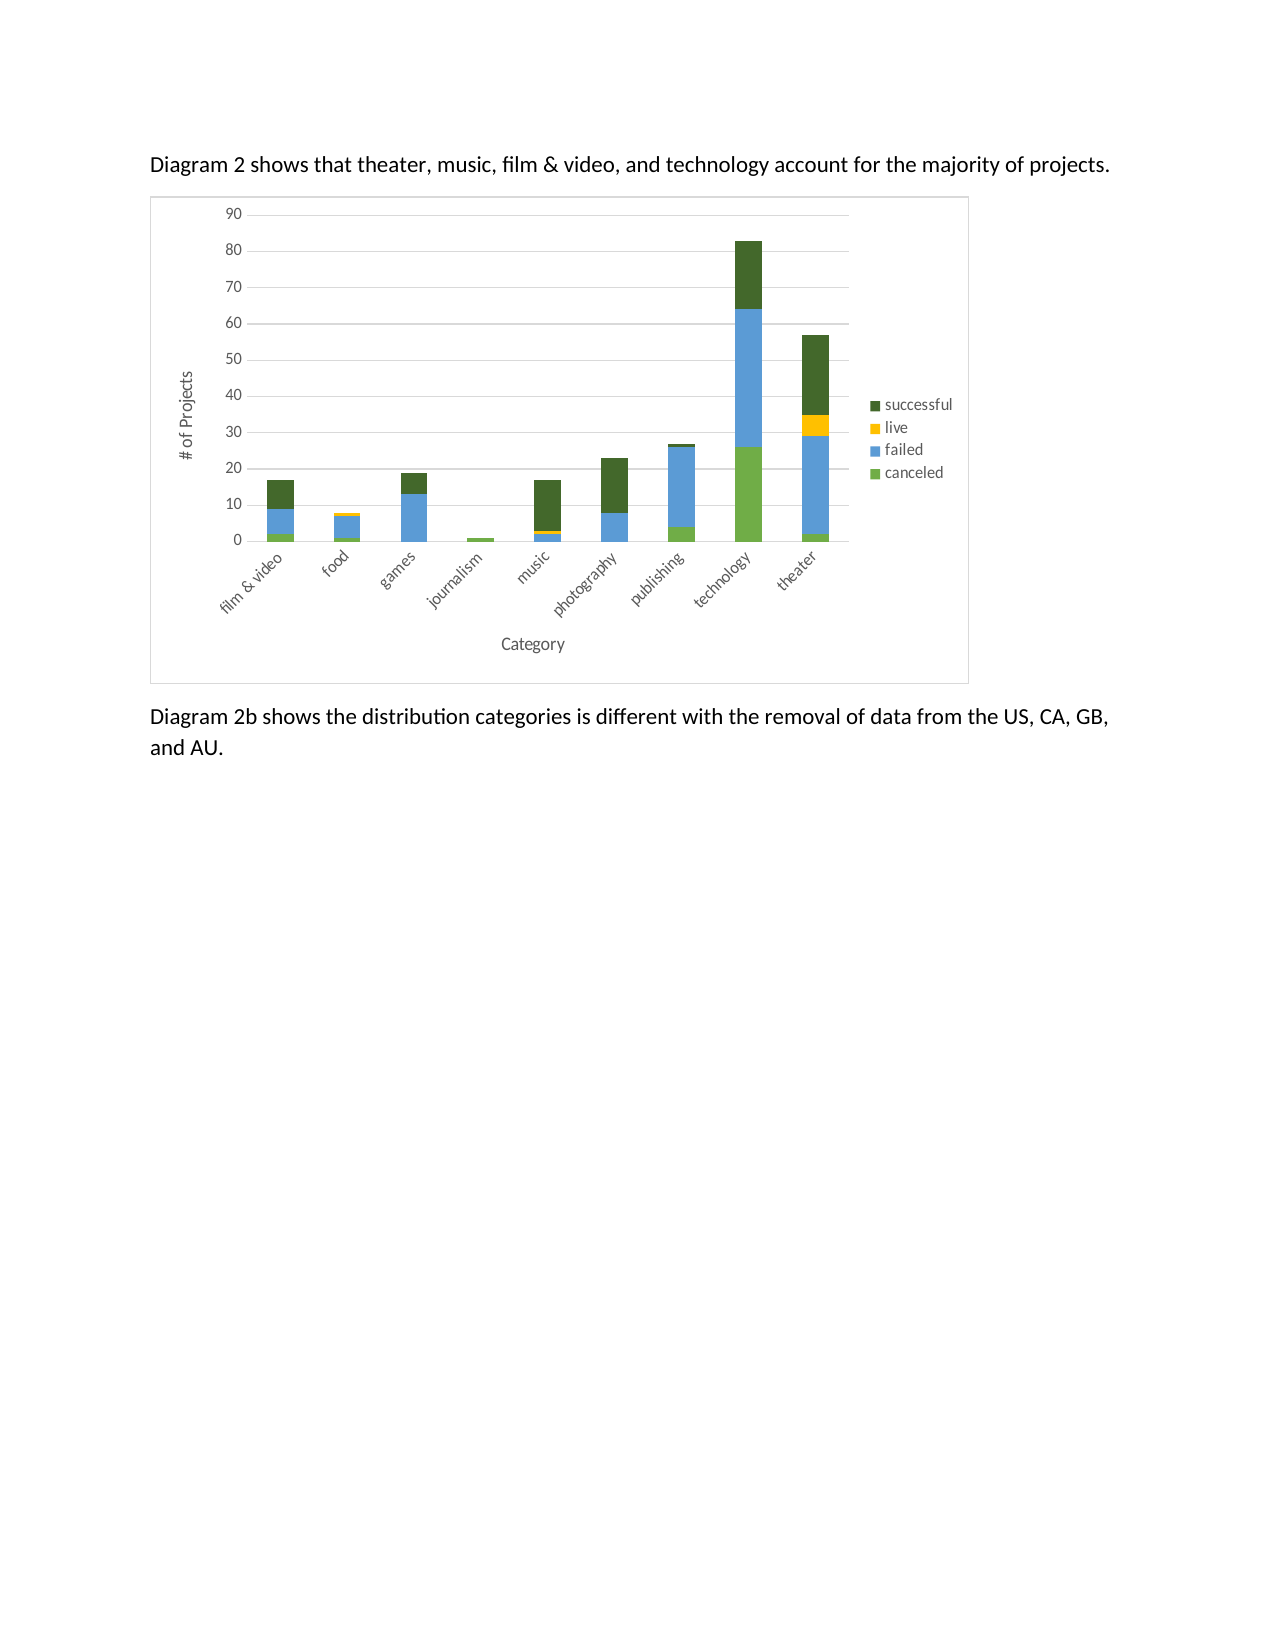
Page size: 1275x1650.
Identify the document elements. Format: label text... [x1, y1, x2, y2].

text Diagram 2 shows that theater, music, film & video, and technology account for the majority of projects. [150, 150, 1125, 178]
text Diagram 2b shows the distribution categories is different with the removal of data from the US, CA, GB, and AU. [150, 702, 1125, 761]
